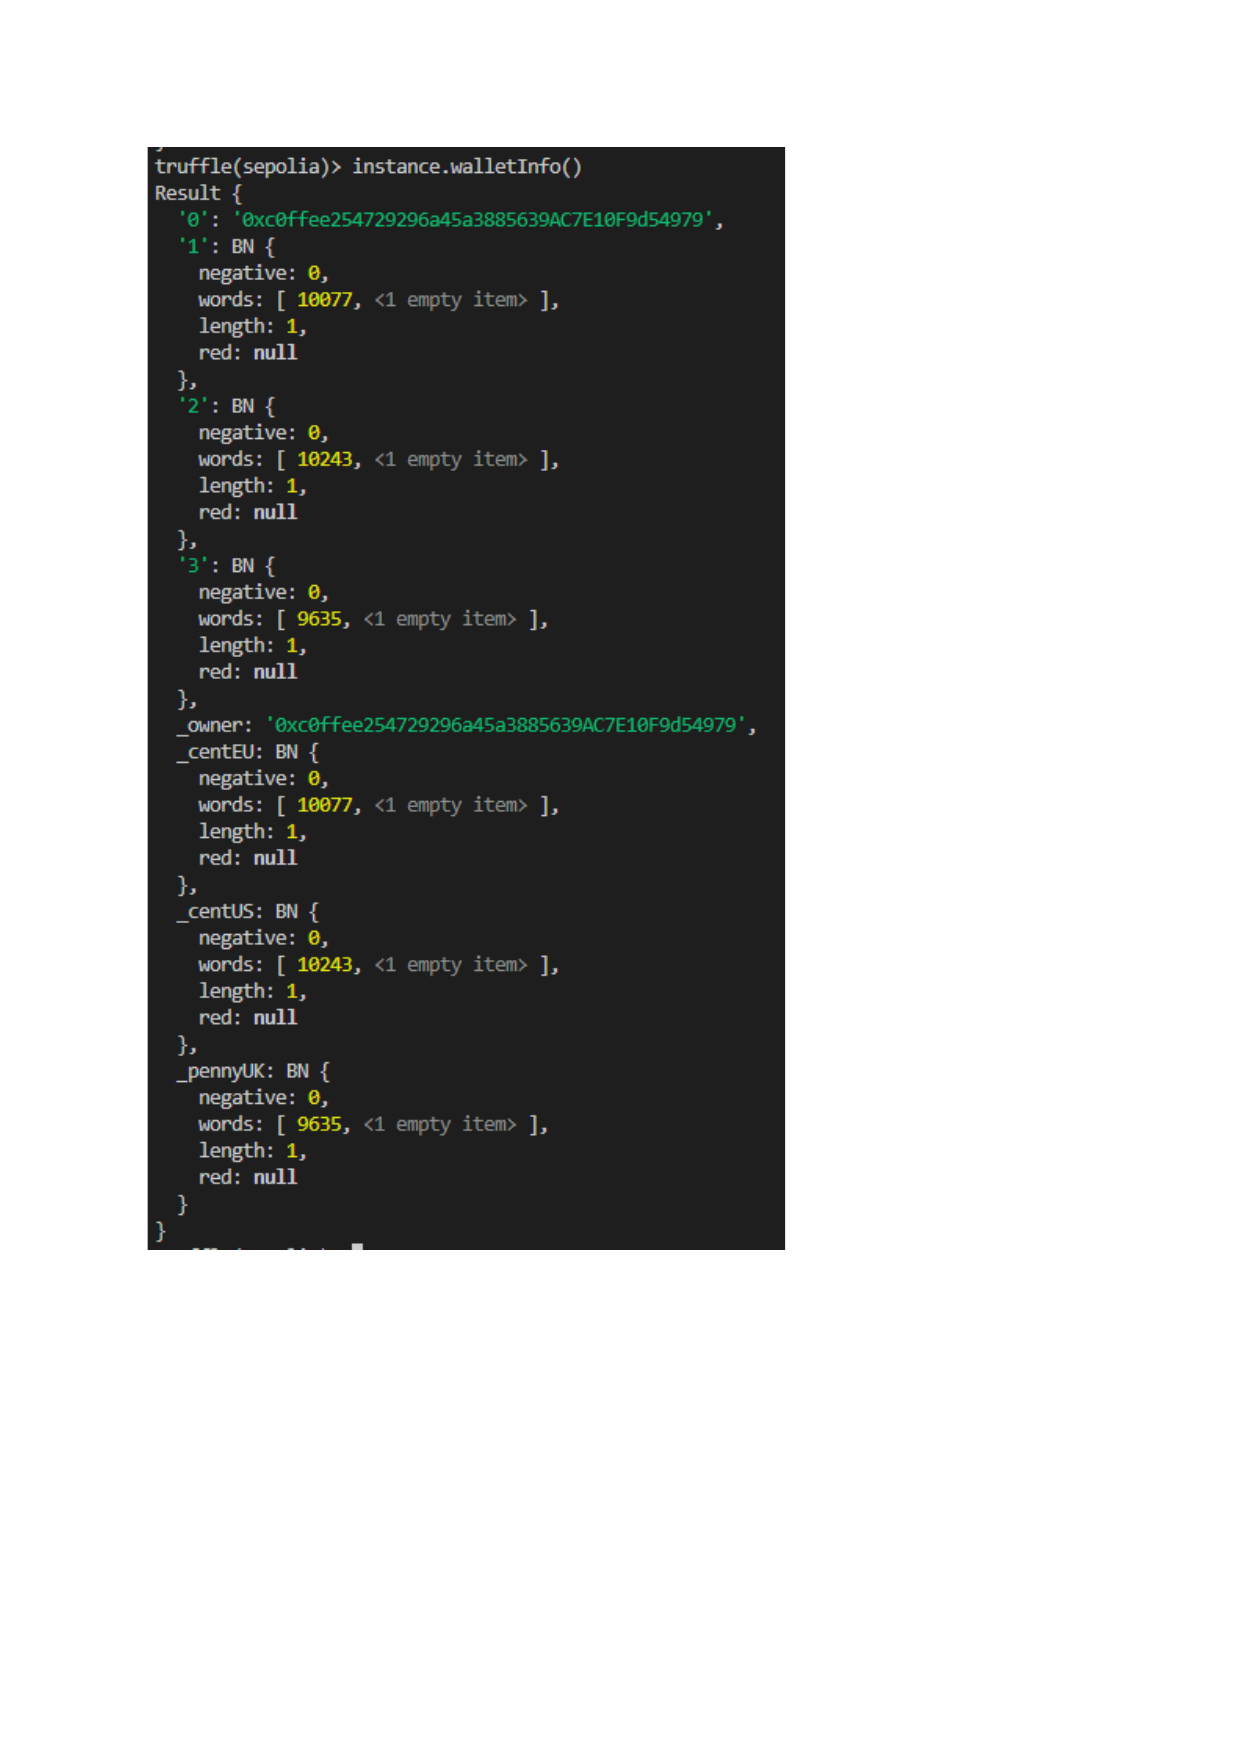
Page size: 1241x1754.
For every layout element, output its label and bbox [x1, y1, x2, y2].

picture [147, 147, 786, 1250]
